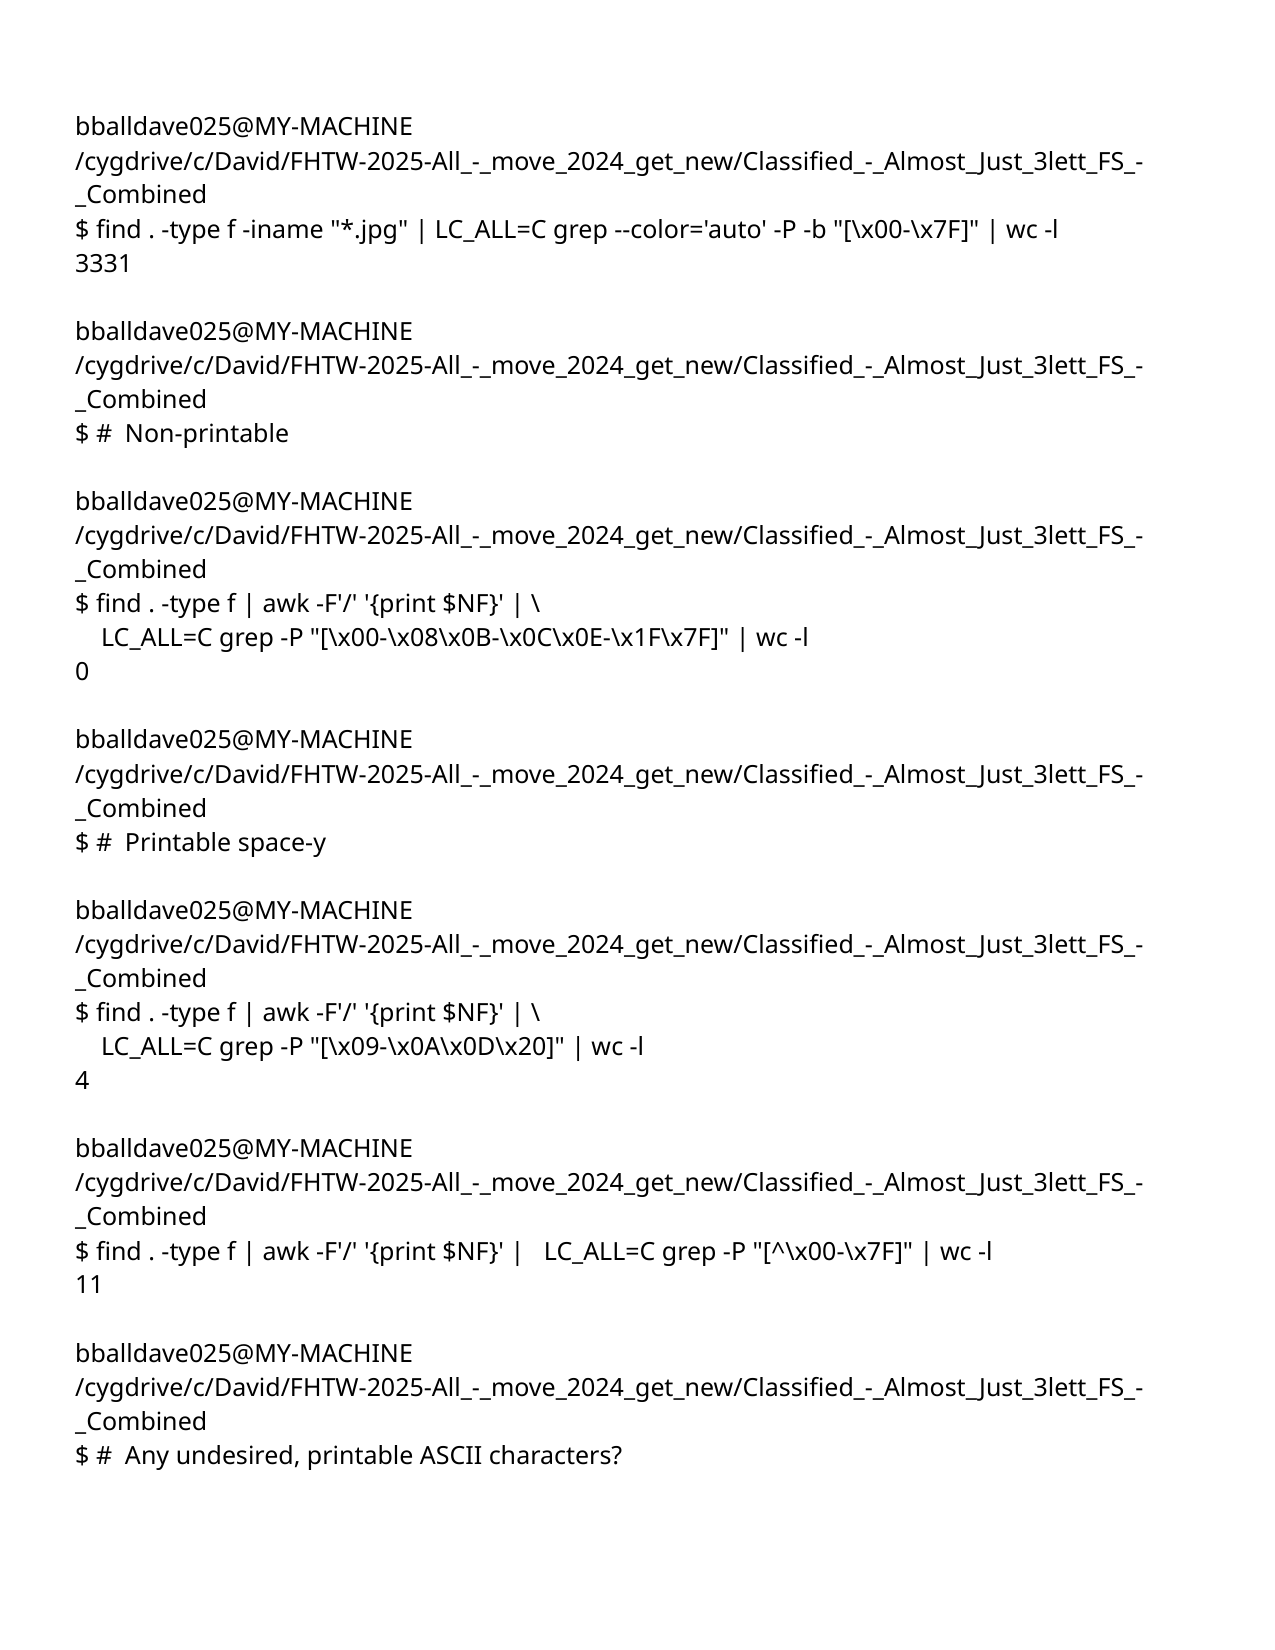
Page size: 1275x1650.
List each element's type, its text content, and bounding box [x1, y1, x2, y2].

text bballdave025@MY-MACHINE /cygdrive/c/David/FHTW-2025-All_-_move_2024_get_new/Classified_-_Almost_Just_3lett_FS_-_Combined [75, 109, 1200, 211]
text bballdave025@MY-MACHINE /cygdrive/c/David/FHTW-2025-All_-_move_2024_get_new/Classified_-_Almost_Just_3lett_FS_-_Combined [75, 892, 1200, 995]
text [75, 1335, 1200, 1437]
text LC_ALL=C grep -P "[\x00-\x08\x0B-\x0C\x0E-\x1F\x7F]" | wc -l [75, 620, 1200, 654]
text bballdave025@MY-MACHINE /cygdrive/c/David/FHTW-2025-All_-_move_2024_get_new/Classified_-_Almost_Just_3lett_FS_-_Combined [75, 313, 1200, 416]
text $ find . -type f -iname "*.jpg" | LC_ALL=C grep --color='auto' -P -b "[\x00-\x7F]" | wc -l [75, 211, 1200, 245]
text 4 [75, 1063, 1200, 1097]
text $ find . -type f | awk -F'/' '{print $NF}' | \ [75, 586, 1200, 620]
text LC_ALL=C grep -P "[\x09-\x0A\x0D\x20]" | wc -l [75, 1029, 1200, 1063]
text 3331 [75, 245, 1200, 279]
text $ find . -type f | awk -F'/' '{print $NF}' | LC_ALL=C grep -P "[^\x00-\x7F]" | wc -l [75, 1233, 1200, 1267]
text $ # Non-printable [75, 416, 1200, 450]
text $ # Any undesired, printable ASCII characters? [75, 1437, 1200, 1472]
text $ # Printable space-y [75, 824, 1200, 858]
text bballdave025@MY-MACHINE /cygdrive/c/David/FHTW-2025-All_-_move_2024_get_new/Classified_-_Almost_Just_3lett_FS_-_Combined [75, 484, 1200, 586]
text 0 [75, 654, 1200, 688]
text bballdave025@MY-MACHINE /cygdrive/c/David/FHTW-2025-All_-_move_2024_get_new/Classified_-_Almost_Just_3lett_FS_-_Combined [75, 722, 1200, 824]
text bballdave025@MY-MACHINE /cygdrive/c/David/FHTW-2025-All_-_move_2024_get_new/Classified_-_Almost_Just_3lett_FS_-_Combined [75, 1131, 1200, 1233]
text 11 [75, 1267, 1200, 1301]
text $ find . -type f | awk -F'/' '{print $NF}' | \ [75, 995, 1200, 1029]
